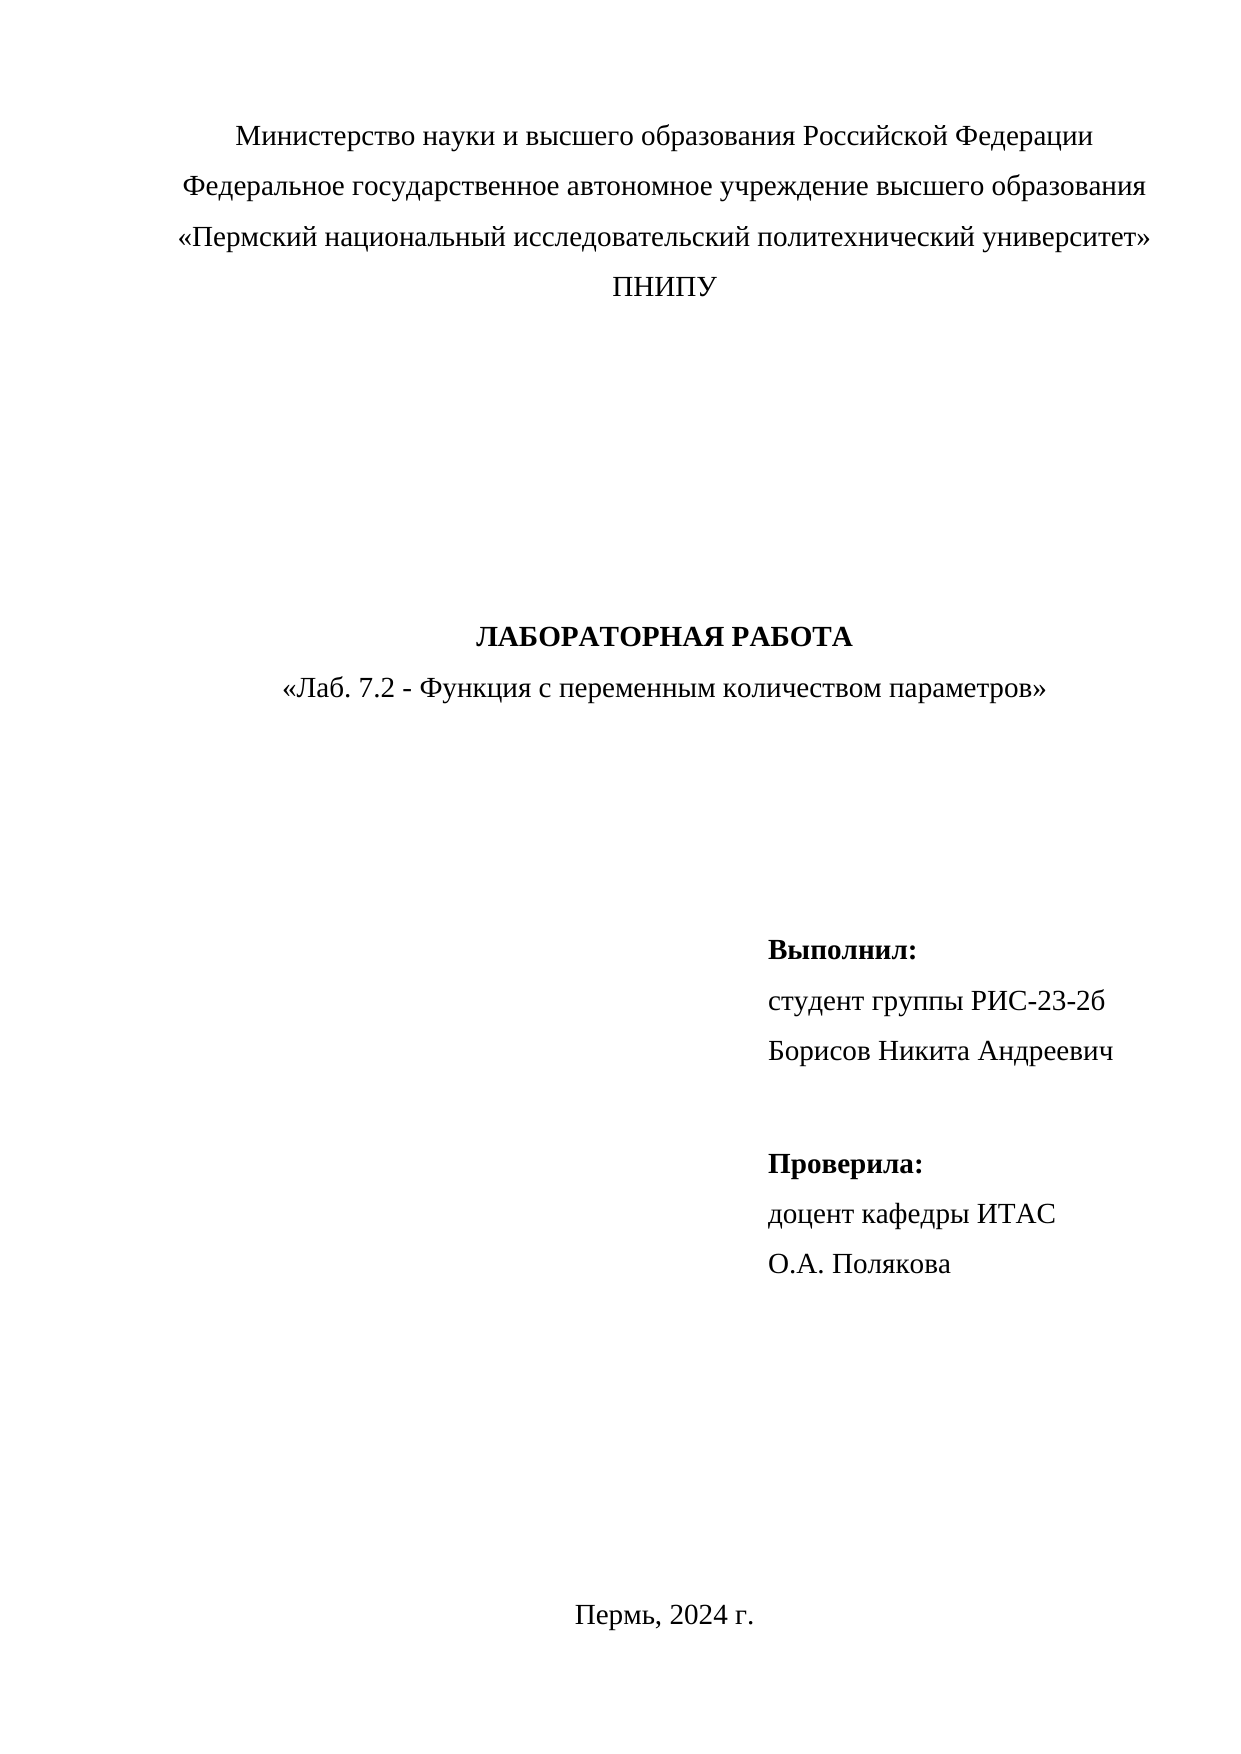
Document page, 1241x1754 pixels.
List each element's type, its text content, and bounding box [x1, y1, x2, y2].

text «Лаб. 7.2 - Функция с переменным количеством параметров» [177, 670, 1152, 703]
text Министерство науки и высшего образования Российской Федерации [177, 118, 1152, 152]
text студент группы РИС-23-2б [768, 983, 1152, 1016]
text «Пермский национальный исследовательский политехнический университет» [177, 219, 1152, 252]
text ЛАБОРАТОРНАЯ РАБОТА [177, 619, 1152, 653]
text Федеральное государственное автономное учреждение высшего образования [177, 168, 1152, 202]
text Пермь, 2024 г. [177, 1597, 1152, 1630]
text ПНИПУ [177, 269, 1152, 303]
text Проверила: [768, 1146, 1152, 1179]
text Борисов Никита Андреевич [768, 1033, 1152, 1067]
text О.А. Полякова [768, 1247, 1152, 1280]
text Выполнил: [768, 932, 1152, 966]
text доцент кафедры ИТАС [768, 1196, 1152, 1230]
